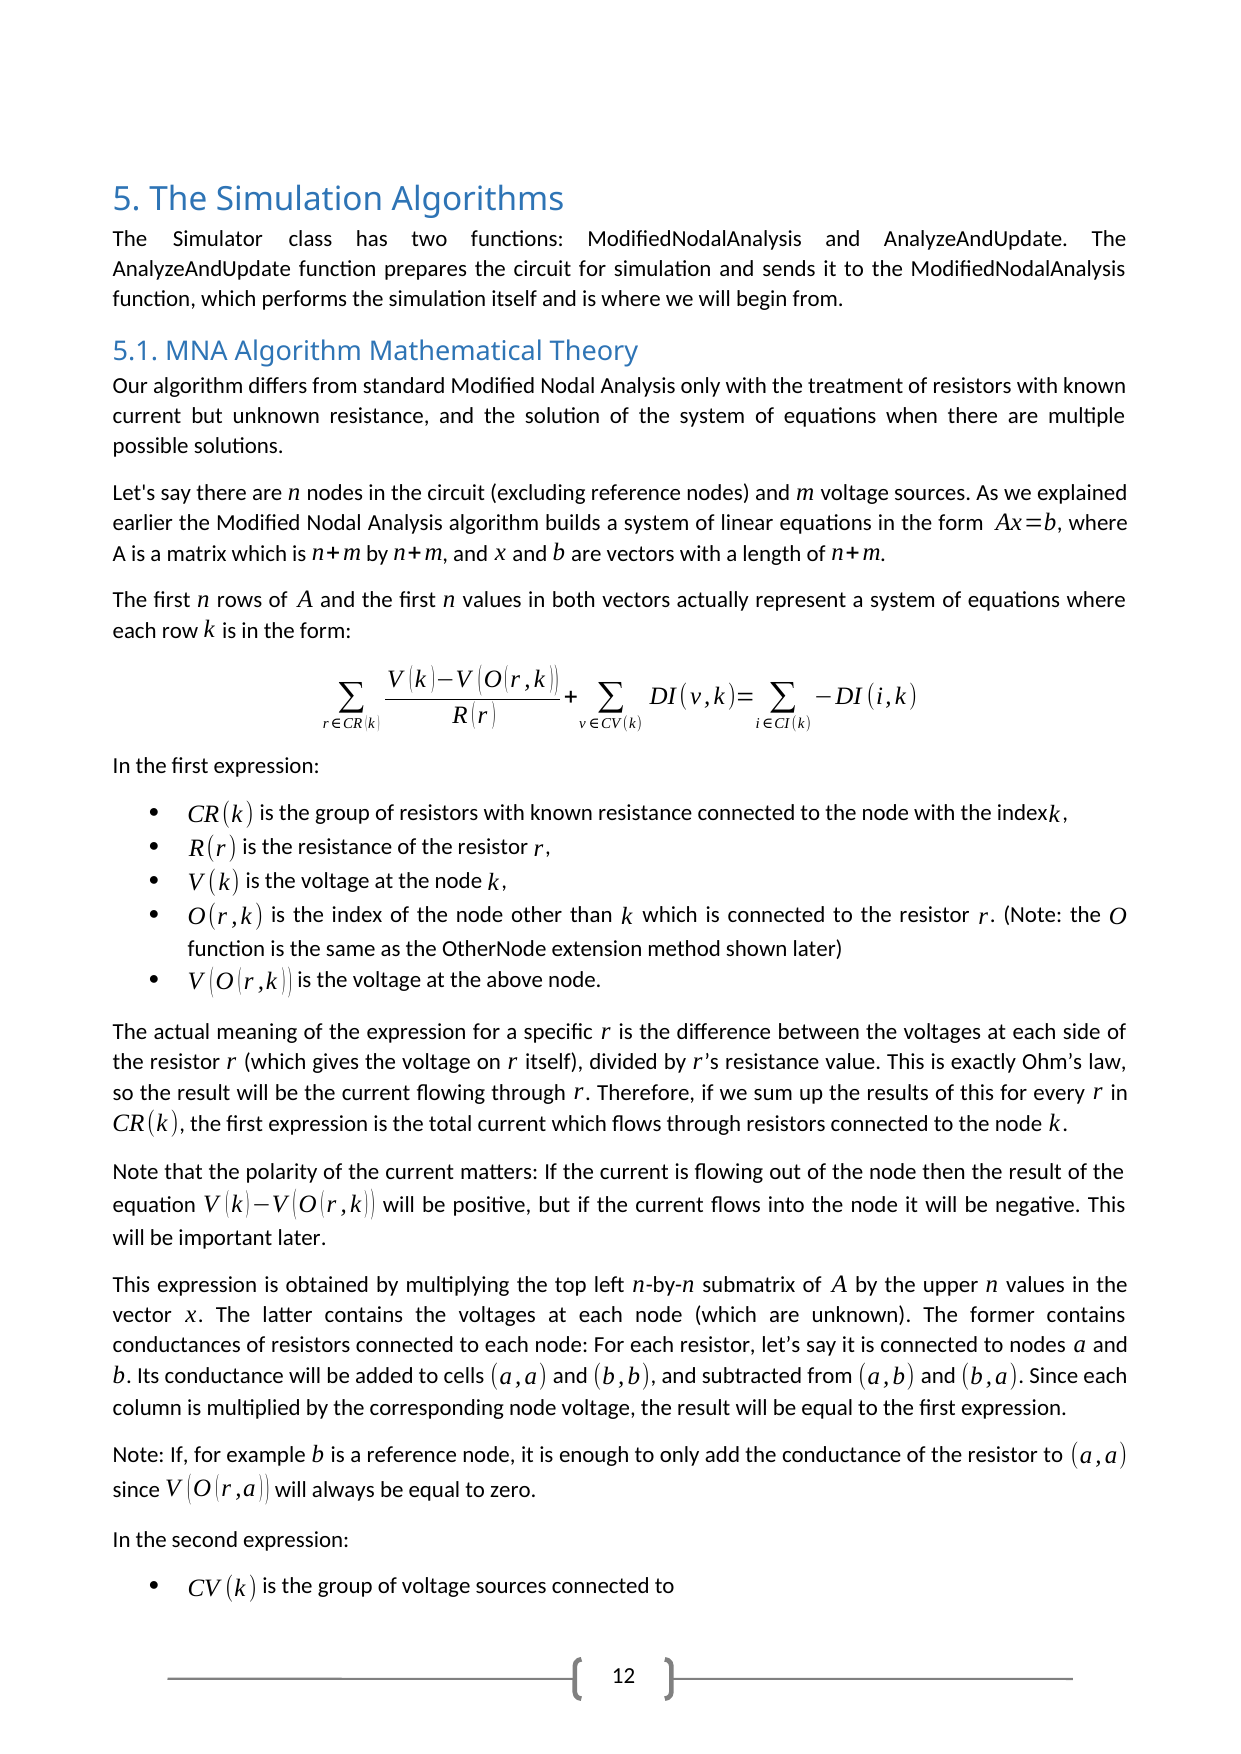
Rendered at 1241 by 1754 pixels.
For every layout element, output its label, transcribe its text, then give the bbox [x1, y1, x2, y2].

text The Simulator class has two functions: ModifiedNodalAnalysis and AnalyzeAndUpdate. The AnalyzeAndUpdate function prepares the circuit for simulation and sends it to the ModifiedNodalAnalysis function, which performs the simulation itself and is where we will begin from. [112, 224, 1128, 312]
text The first rows of and the first values in both vectors actually represent a system of equations where each row is in the form: [112, 586, 1128, 644]
text Note that the polarity of the current matters: If the current is flowing out of the node then the result of the equation will be positive, but if the current flows into the node it will be negative. This will be important later. [112, 1157, 1128, 1251]
list is the voltage at the node , [150, 866, 1128, 898]
text Our algorithm differs from standard Modified Nodal Analysis only with the treatment of resistors with known current but unknown resistance, and the solution of the system of equations when there are multiple possible solutions. [112, 371, 1128, 459]
subtitle The Simulation Algorithms [112, 175, 1128, 220]
list is the group of voltage sources connected to [150, 1572, 1128, 1603]
subtitle MNA Algorithm Mathematical Theory [112, 331, 1128, 368]
text Note: If, for example is a reference node, it is enough to only add the conductance of the resistor to since will always be equal to zero. [112, 1440, 1128, 1506]
text This expression is obtained by multiplying the top left -by- submatrix of by the upper values in the vector . The latter contains the voltages at each node (which are unknown). The former contains conductances of resistors connected to each node: For each resistor, let’s say it is connected to nodes and . Its conductance will be added to cells and , and subtracted from and . Since each column is multiplied by the corresponding node voltage, the result will be equal to the first expression. [112, 1270, 1128, 1421]
list is the voltage at the above node. [150, 964, 1128, 998]
text In the first expression: [112, 752, 1128, 779]
text The actual meaning of the expression for a specific is the difference between the voltages at each side of the resistor (which gives the voltage on itself), divided by ’s resistance value. This is exactly Ohm’s law, so the result will be the current flowing through . Therefore, if we sum up the results of this for every in , the first expression is the total current which flows through resistors connected to the node . [112, 1017, 1128, 1138]
text Let's say there are nodes in the circuit (excluding reference nodes) and voltage sources. As we explained earlier the Modified Nodal Analysis algorithm builds a system of linear equations in the form , where A is a matrix which is by , and and are vectors with a length of . [112, 478, 1128, 567]
list is the index of the node other than which is connected to the resistor . (Note: the function is the same as the OtherNode extension method shown later) [150, 900, 1128, 962]
text In the second expression: [112, 1525, 1128, 1553]
list is the resistance of the resistor , [150, 832, 1128, 864]
list is the group of resistors with known resistance connected to the node with the index, [150, 798, 1128, 830]
